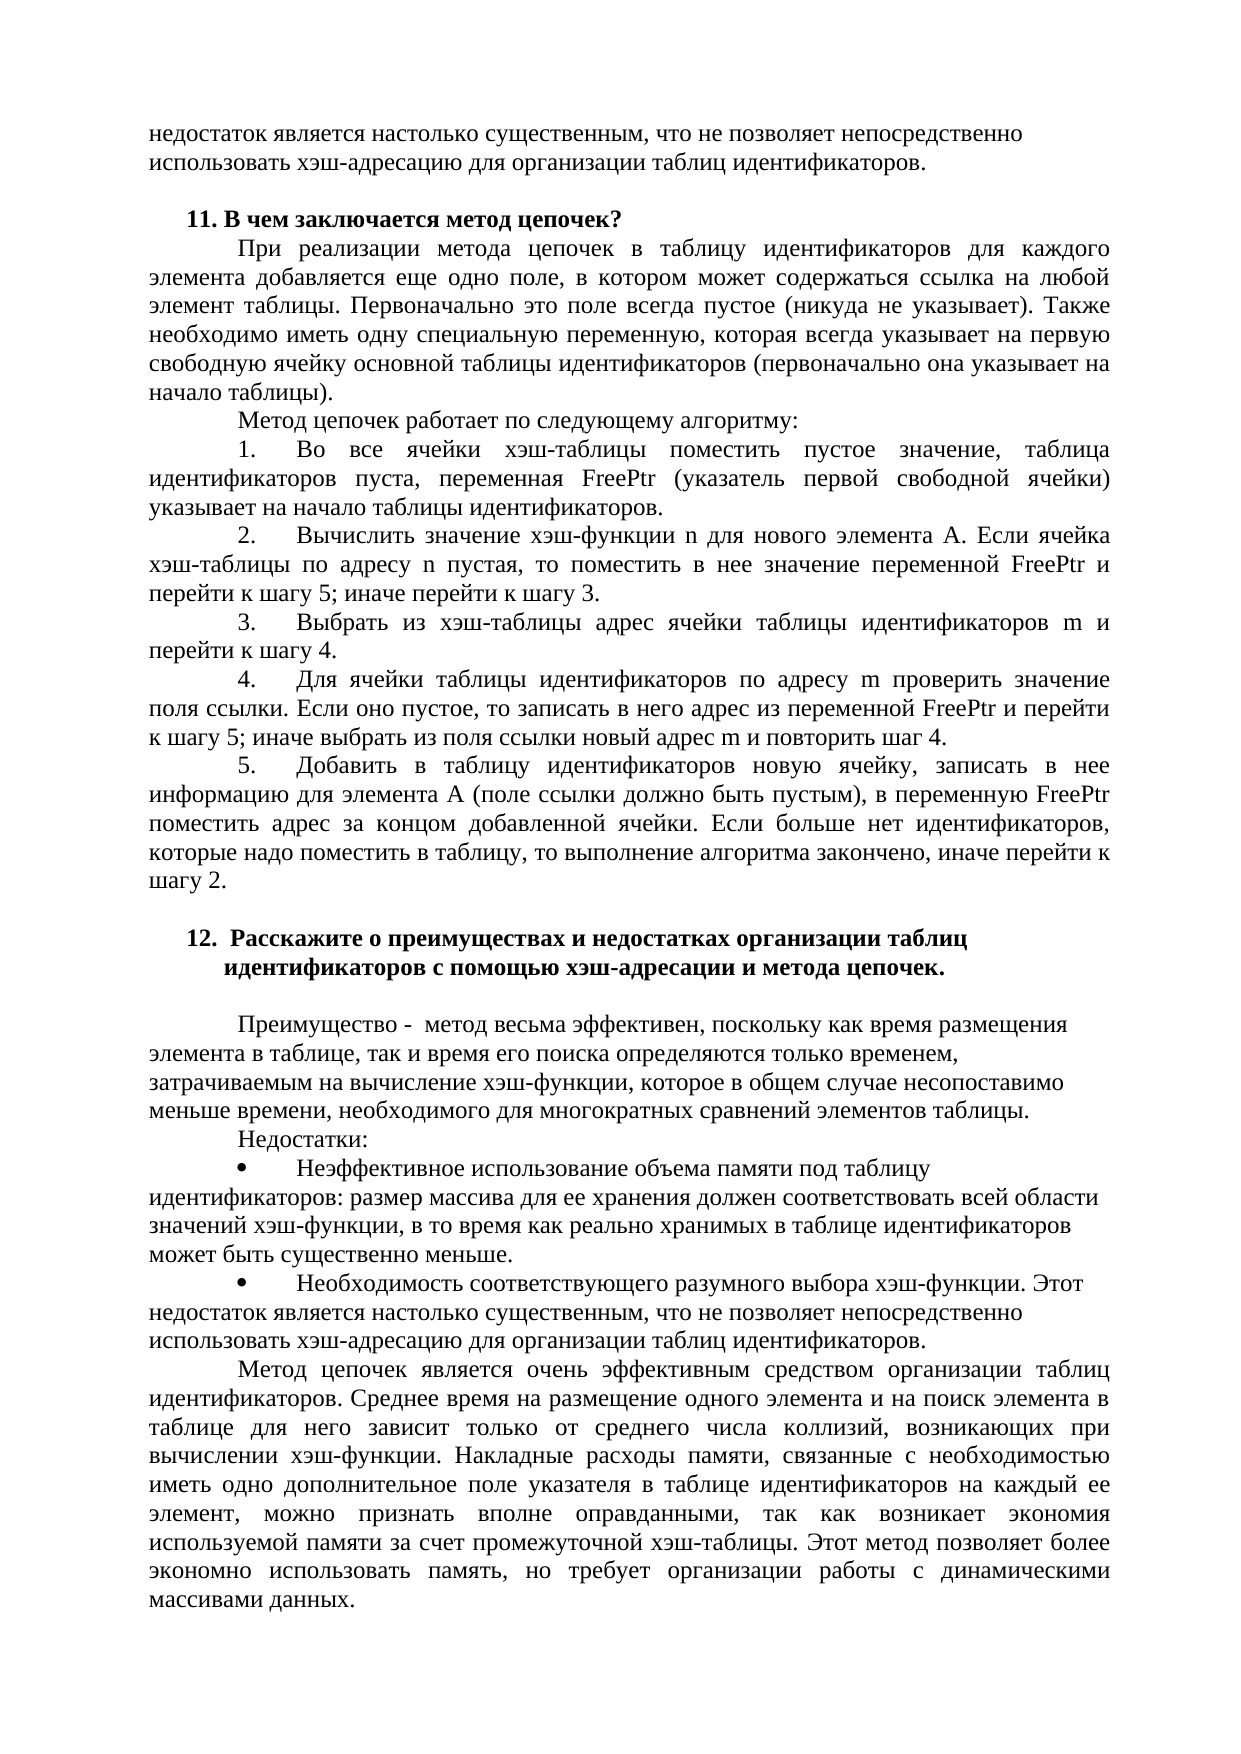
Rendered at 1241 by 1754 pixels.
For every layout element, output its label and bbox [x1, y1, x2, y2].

table_cell [148, 118, 1112, 1613]
